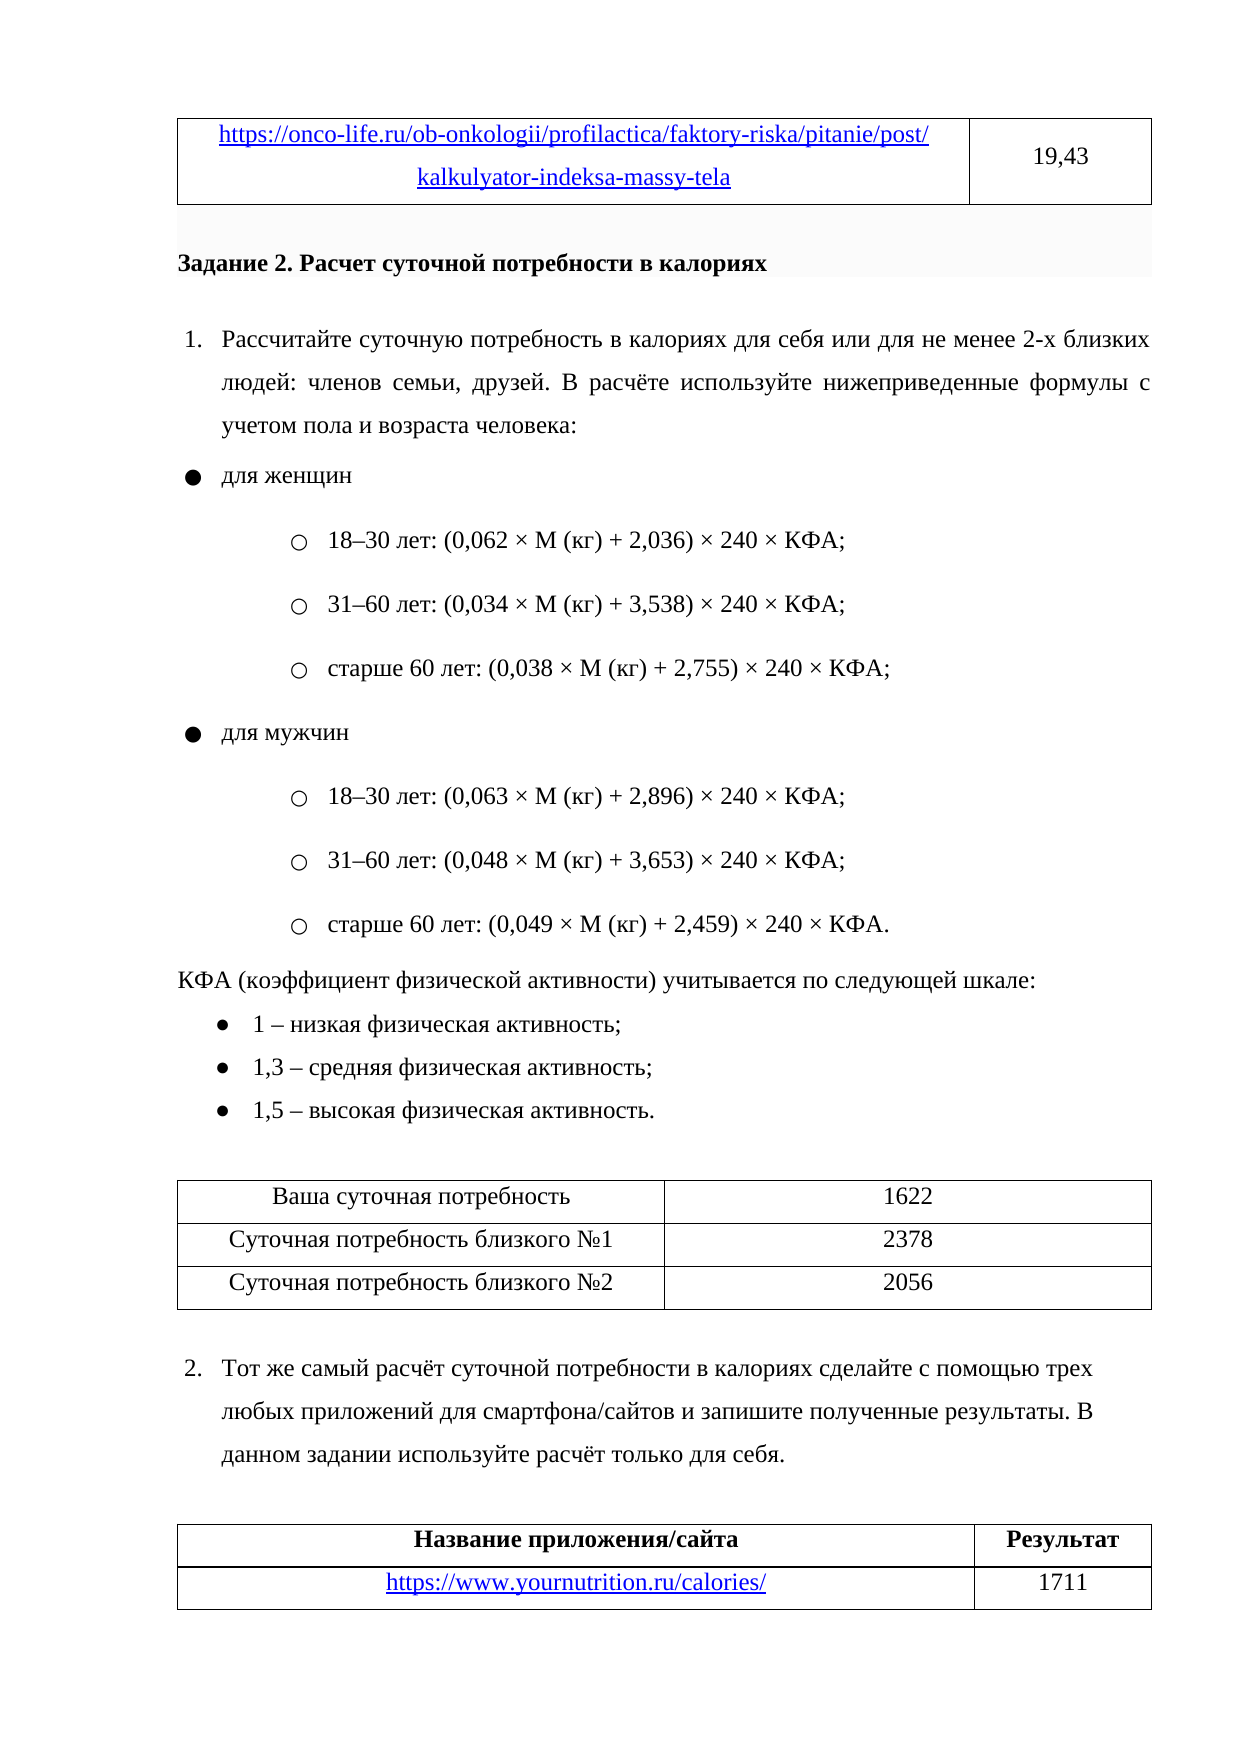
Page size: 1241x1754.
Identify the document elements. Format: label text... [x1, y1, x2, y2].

table_header 1622 [665, 1181, 1151, 1223]
list Тот же самый расчёт суточной потребности в калориях сделайте с помощью трех любых приложений для смартфона/сайтов и запишите полученные результаты. В данном задании используйте расчёт только для себя. [184, 1353, 1152, 1509]
list 1,3 – средняя физическая активность; [215, 1052, 1152, 1081]
list 31–60 лет: (0,034 × М (кг) + 3,538) × 240 × КФА; [290, 581, 1152, 624]
list старше 60 лет: (0,038 × М (кг) + 2,755) × 240 × КФА; [290, 645, 1152, 688]
list 18–30 лет: (0,063 × М (кг) + 2,896) × 240 × КФА; [290, 773, 1152, 816]
list для мужчин [184, 709, 1152, 752]
list 31–60 лет: (0,048 × М (кг) + 3,653) × 240 × КФА; [290, 837, 1152, 880]
table_header Результат [975, 1525, 1151, 1566]
table_cell 2056 [665, 1267, 1151, 1308]
table_header Название приложения/сайта [178, 1525, 974, 1566]
table_cell https://onco-life.ru/ob-onkologii/profilactica/faktory-riska/pitanie/post/kalkulyator-indeksa-massy-tela [178, 119, 969, 204]
text КФА (коэффициент физической активности) учитывается по следующей шкале: [177, 966, 1152, 994]
list для женщин [184, 453, 1152, 496]
list старше 60 лет: (0,049 × М (кг) + 2,459) × 240 × КФА. [290, 902, 1152, 944]
list Рассчитайте суточную потребность в калориях для себя или для не менее 2-х близких людей: членов семьи, друзей. В расчёте используйте нижеприведенные формулы с учетом пола и возраста человека: [184, 324, 1152, 439]
list 1 – низкая физическая активность; [215, 1009, 1152, 1037]
table_cell Суточная потребность близкого №2 [178, 1267, 664, 1308]
table_cell 19,43 [970, 119, 1151, 204]
table_header Ваша суточная потребность [178, 1181, 664, 1223]
list 18–30 лет: (0,062 × М (кг) + 2,036) × 240 × КФА; [290, 517, 1152, 560]
table_cell 2378 [665, 1224, 1151, 1266]
text Задание 2. Расчет суточной потребности в калориях [177, 248, 1152, 277]
table_cell 1711 [975, 1568, 1151, 1609]
table_cell Суточная потребность близкого №1 [178, 1224, 664, 1266]
table_cell https://www.yournutrition.ru/calories/ [178, 1568, 974, 1609]
list 1,5 – высокая физическая активность. [215, 1095, 1152, 1166]
